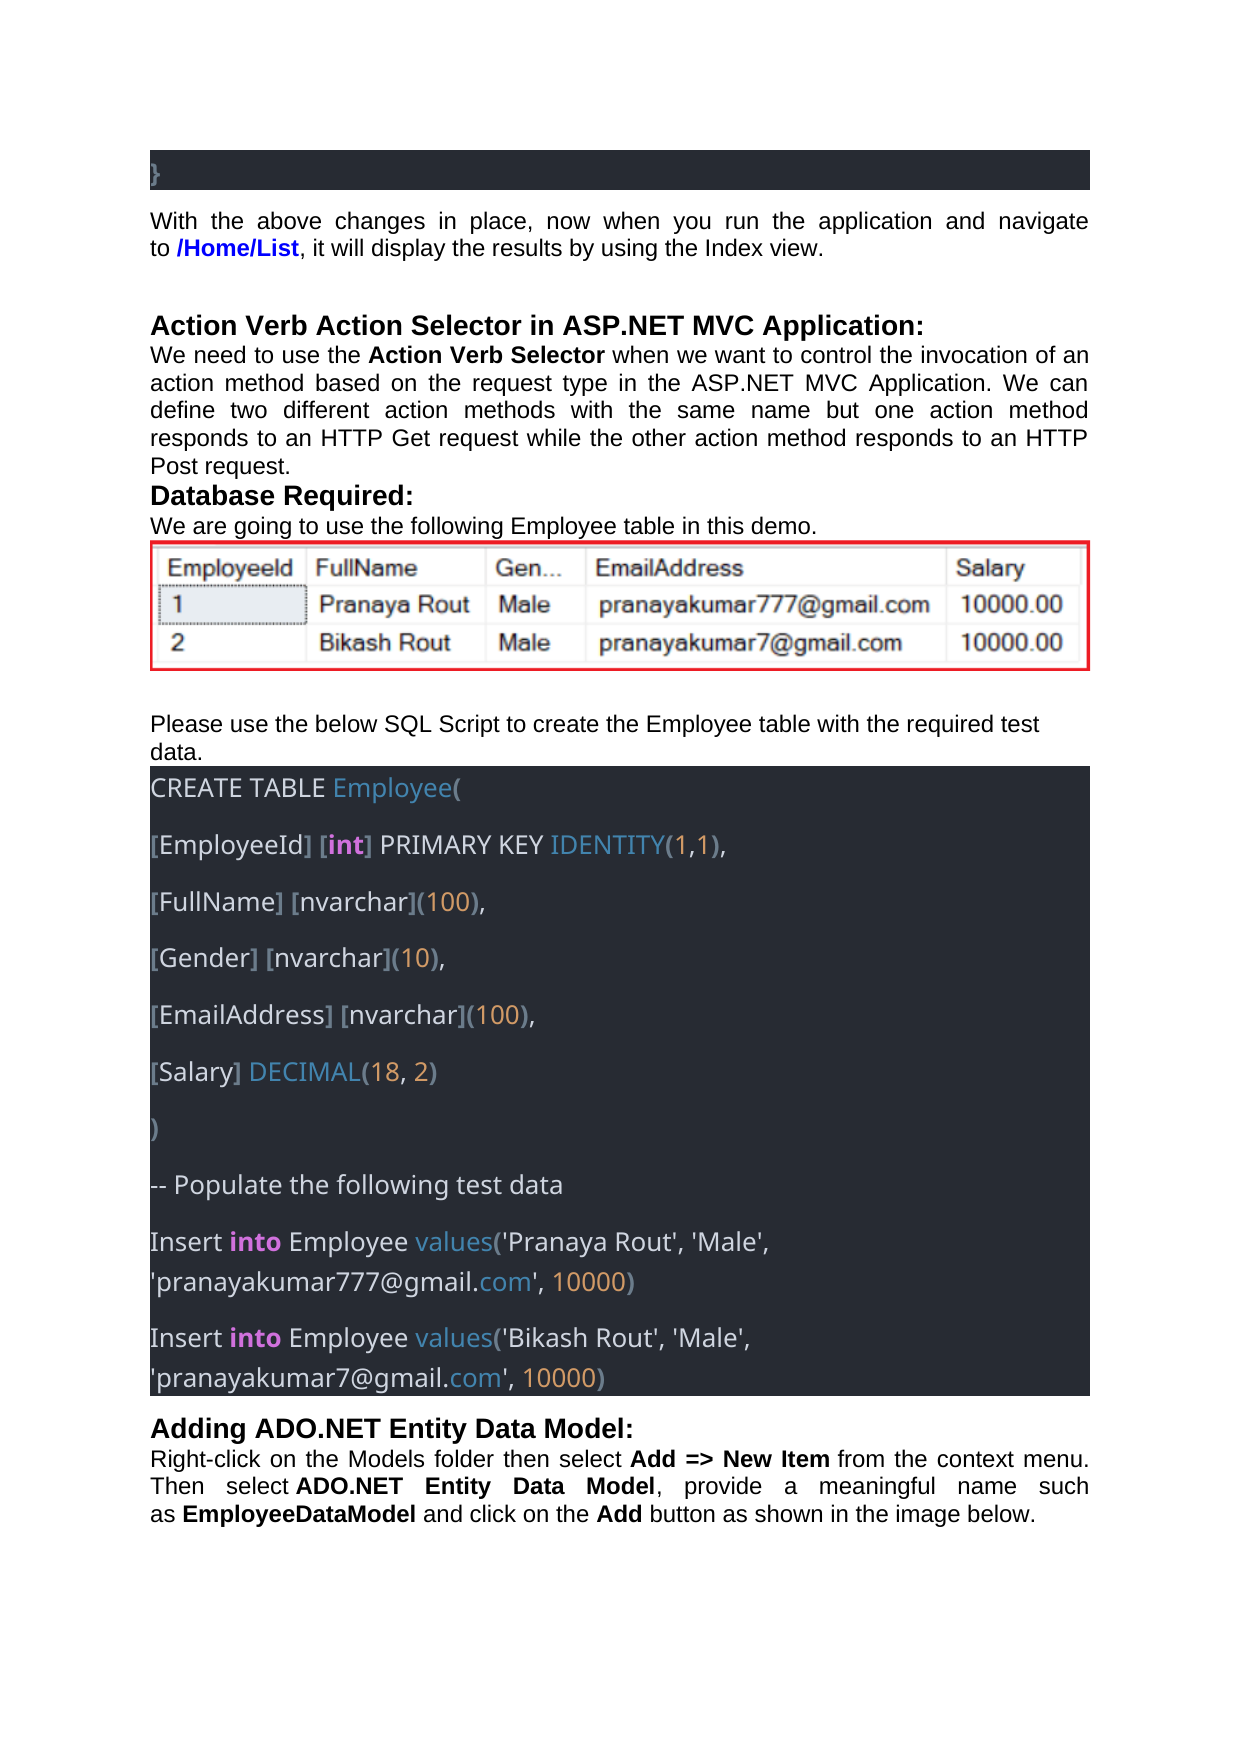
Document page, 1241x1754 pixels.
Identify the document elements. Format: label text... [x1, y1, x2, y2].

subtitle Adding ADO.NET Entity Data Model: [150, 1412, 1090, 1444]
text CREATE TABLE Employee( [150, 766, 1090, 806]
text We are going to use the following Employee table in this demo. [150, 512, 1090, 539]
text [Salary] DECIMAL(18, 2) [150, 1049, 1090, 1089]
subtitle Action Verb Action Selector in ASP.NET MVC Application: [150, 309, 1090, 341]
text [EmailAddress] [nvarchar](100), [150, 992, 1090, 1032]
text Insert into Employee values('Pranaya Rout', 'Male', 'pranayakumar777@gmail.com', 10000) [150, 1219, 1090, 1299]
text } [150, 150, 1090, 190]
text [FullName] [nvarchar](100), [150, 879, 1090, 919]
text [Gender] [nvarchar](10), [150, 936, 1090, 976]
text [EmployeeId] [int] PRIMARY KEY IDENTITY(1,1), [150, 822, 1090, 862]
text With the above changes in place, now when you run the application and navigate to /Home/List, it will display the results by using the Index view. [150, 207, 1090, 262]
text Insert into Employee values('Bikash Rout', 'Male', 'pranayakumar7@gmail.com', 10000) [150, 1316, 1090, 1396]
text We need to use the Action Verb Selector when we want to control the invocation of an action method based on the request type in the ASP.NET MVC Application. We can define two different action methods with the same name but one action method responds to an HTTP Get request while the other action method responds to an HTTP Post request. [150, 341, 1090, 479]
text ) [150, 1106, 1090, 1146]
text -- Populate the following test data [150, 1162, 1090, 1202]
picture [150, 539, 1091, 671]
text Right-click on the Models folder then select Add => New Item from the context menu. Then select ADO.NET Entity Data Model, provide a meaningful name such as EmployeeDataModel and click on the Add button as shown in the image below. [150, 1444, 1090, 1527]
text Please use the below SQL Script to create the Employee table with the required test data. [150, 710, 1090, 766]
subtitle Database Required: [150, 479, 1090, 512]
